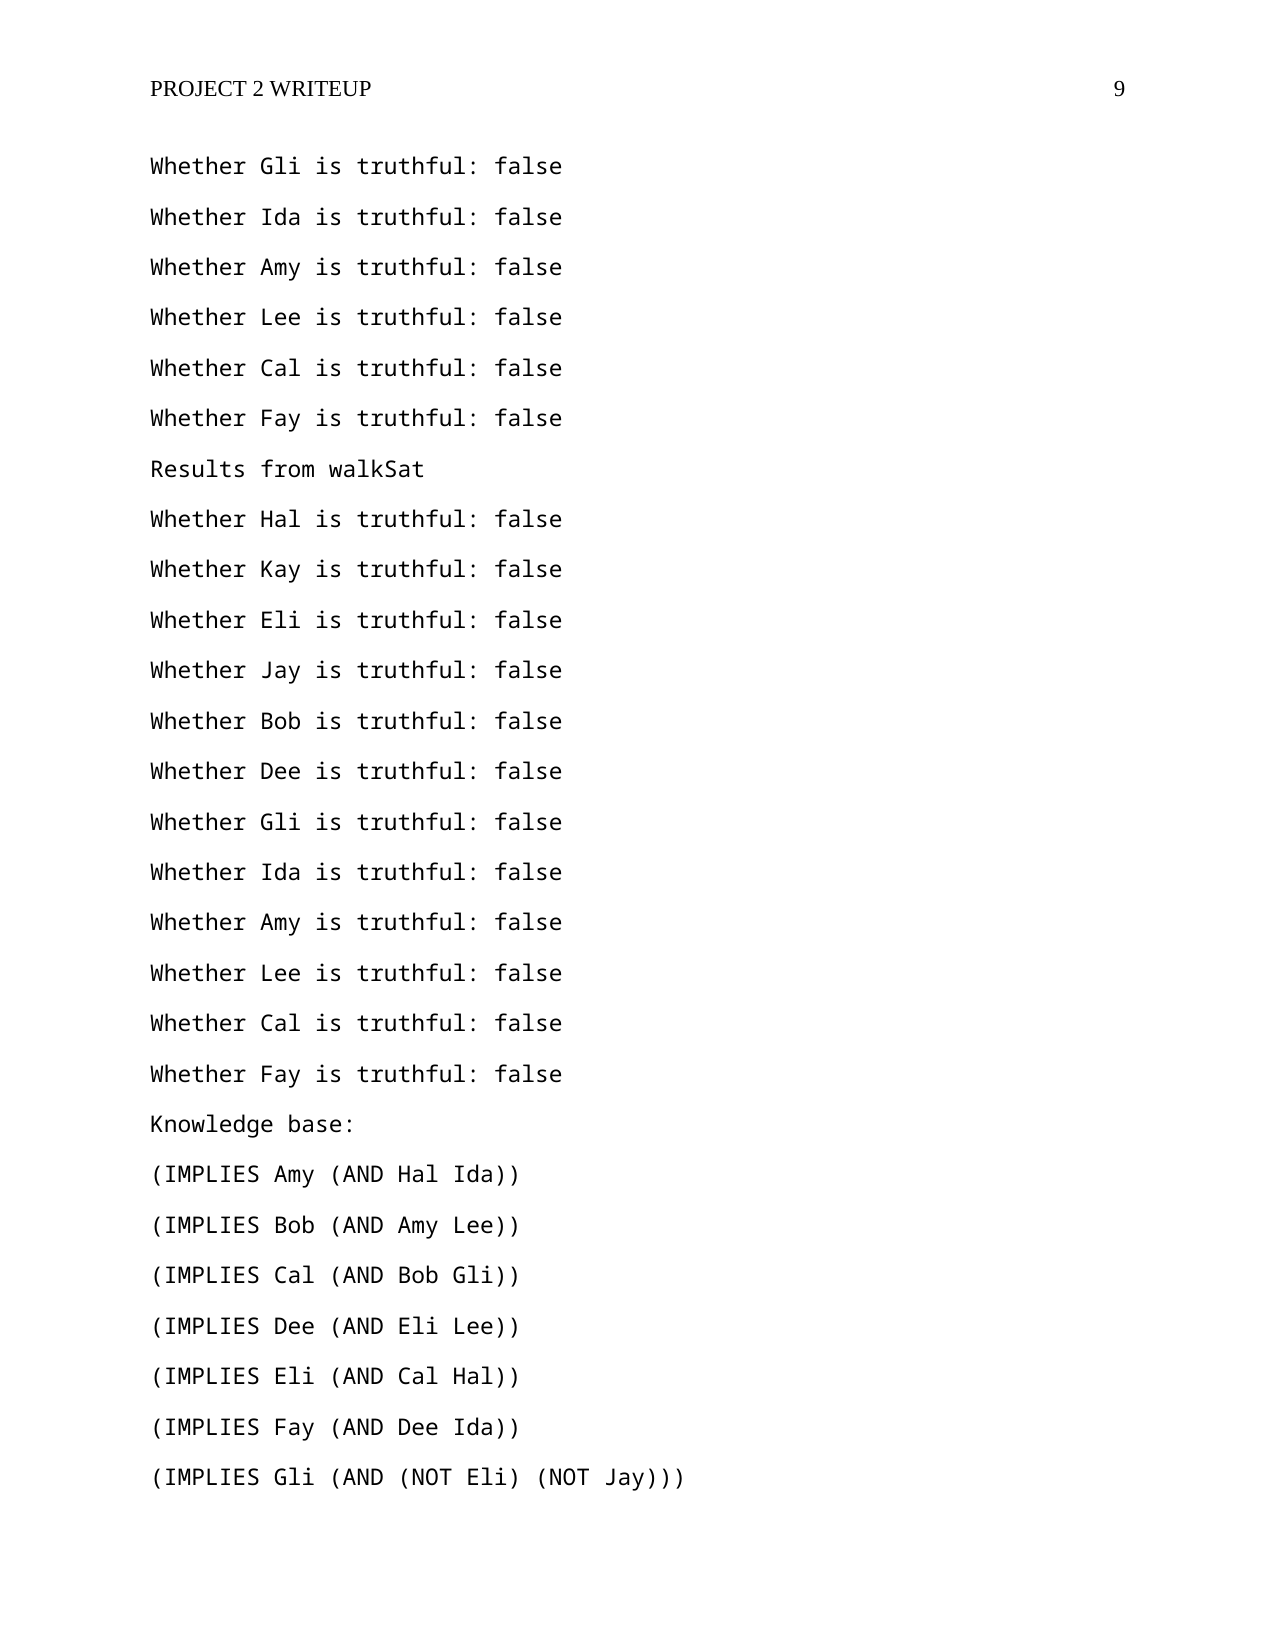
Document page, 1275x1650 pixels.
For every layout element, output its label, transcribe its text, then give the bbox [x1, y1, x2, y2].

text Whether Cal is truthful: false [150, 352, 1125, 383]
text Whether Ida is truthful: false [150, 856, 1125, 887]
text Whether Gli is truthful: false [150, 805, 1125, 837]
text (IMPLIES Eli (AND Cal Hal)) [150, 1360, 1125, 1391]
text (IMPLIES Gli (AND (NOT Eli) (NOT Jay))) [150, 1461, 1125, 1492]
text Whether Gli is truthful: false [150, 150, 1125, 181]
text Whether Bob is truthful: false [150, 704, 1125, 736]
text Whether Kay is truthful: false [150, 553, 1125, 584]
text Whether Fay is truthful: false [150, 402, 1125, 433]
text Whether Eli is truthful: false [150, 604, 1125, 635]
text (IMPLIES Bob (AND Amy Lee)) [150, 1209, 1125, 1240]
text Whether Cal is truthful: false [150, 1007, 1125, 1038]
text Whether Hal is truthful: false [150, 503, 1125, 534]
text (IMPLIES Dee (AND Eli Lee)) [150, 1309, 1125, 1341]
text Whether Lee is truthful: false [150, 301, 1125, 332]
text Whether Ida is truthful: false [150, 200, 1125, 232]
text Whether Dee is truthful: false [150, 755, 1125, 786]
text (IMPLIES Cal (AND Bob Gli)) [150, 1259, 1125, 1290]
text Whether Amy is truthful: false [150, 251, 1125, 282]
text (IMPLIES Fay (AND Dee Ida)) [150, 1410, 1125, 1442]
text Whether Amy is truthful: false [150, 906, 1125, 937]
text Results from walkSat [150, 452, 1125, 484]
text Whether Fay is truthful: false [150, 1057, 1125, 1089]
text (IMPLIES Amy (AND Hal Ida)) [150, 1158, 1125, 1189]
text Knowledge base: [150, 1108, 1125, 1139]
text Whether Lee is truthful: false [150, 957, 1125, 988]
text Whether Jay is truthful: false [150, 654, 1125, 685]
